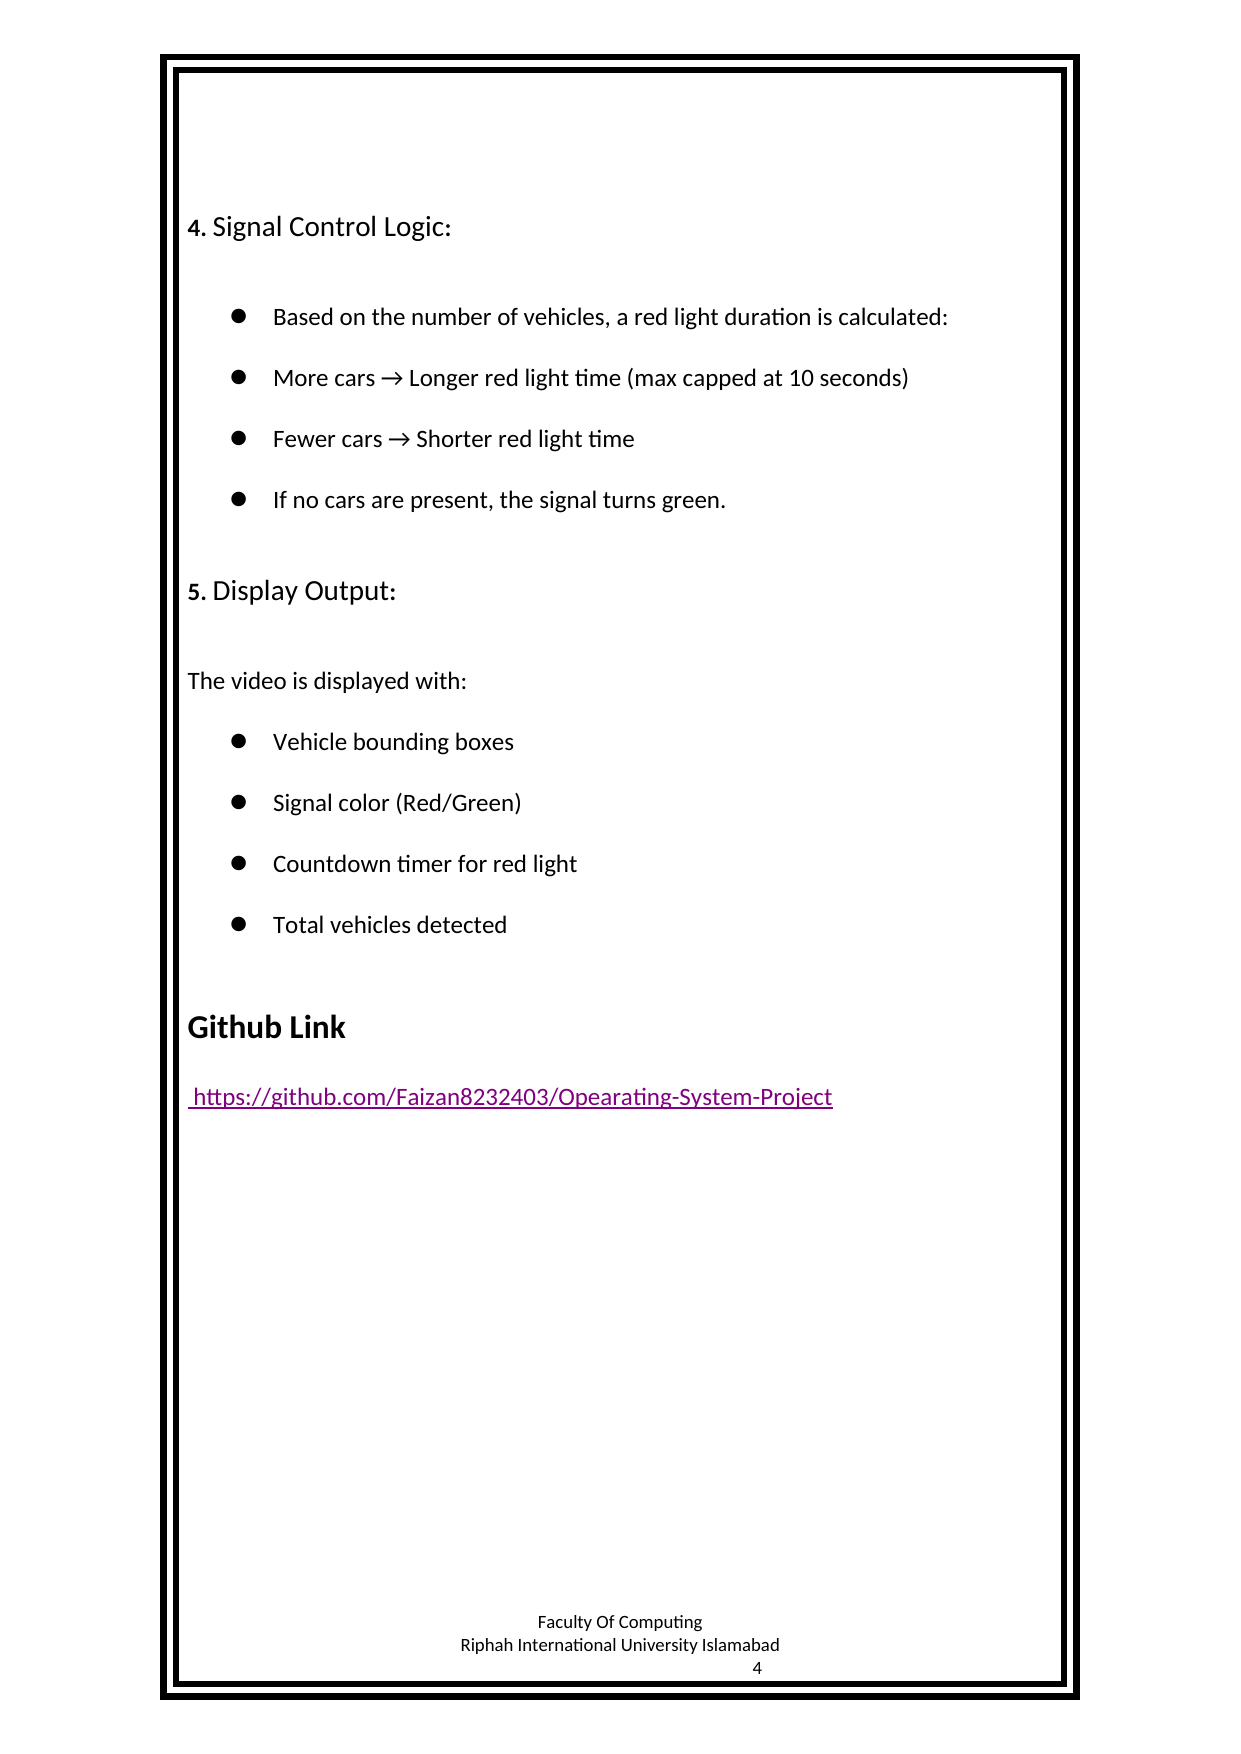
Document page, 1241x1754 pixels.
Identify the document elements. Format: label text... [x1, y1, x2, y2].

list If no cars are present, the signal turns green. [229, 484, 1053, 514]
list Based on the number of vehicles, a red light duration is calculated: [229, 301, 1053, 331]
list More cars → Longer red light time (max capped at 10 seconds) [229, 362, 1053, 392]
subtitle Display Output: [187, 572, 1053, 608]
text The video is displayed with: [187, 665, 1053, 696]
list Countdown timer for red light [229, 848, 1053, 879]
list Fewer cars → Shorter red light time [229, 423, 1053, 453]
list Total vehicles detected [229, 909, 1053, 940]
list Vehicle bounding boxes [229, 726, 1053, 757]
text https://github.com/Faizan8232403/Opearating-System-Project [187, 1081, 1053, 1112]
list Signal color (Red/Green) [229, 787, 1053, 818]
subtitle Github Link [187, 1006, 1053, 1047]
subtitle Signal Control Logic: [187, 208, 1053, 243]
